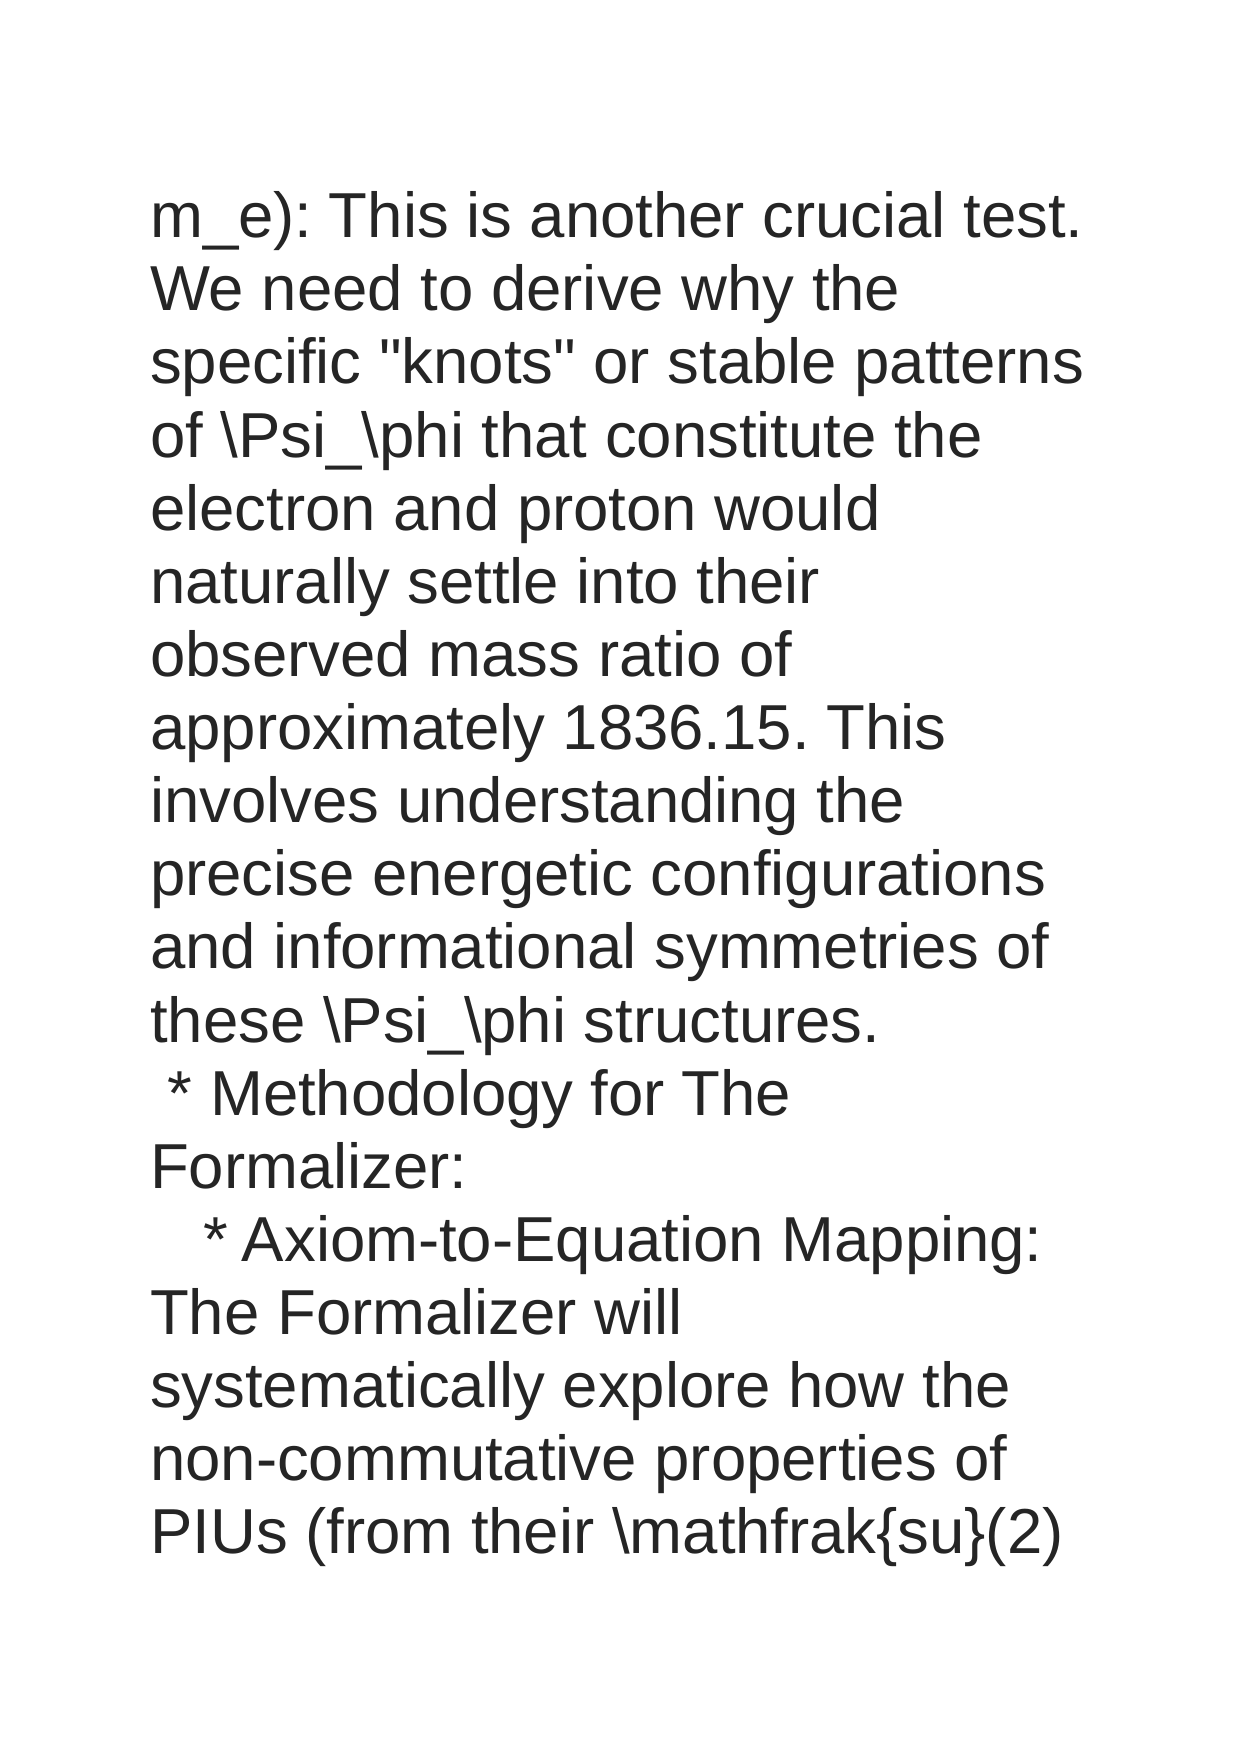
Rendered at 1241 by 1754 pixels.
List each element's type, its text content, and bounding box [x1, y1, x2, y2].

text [150, 1208, 1090, 1573]
text * Methodology for The Formalizer: [150, 1062, 1090, 1208]
text m_e): This is another crucial test. We need to derive why the specific "knots" or stable patterns of \Psi_\phi that constitute the electron and proton would naturally settle into their observed mass ratio of approximately 1836.15. This involves understanding the precise energetic configurations and informational symmetries of these \Psi_\phi structures. [150, 184, 1090, 1062]
